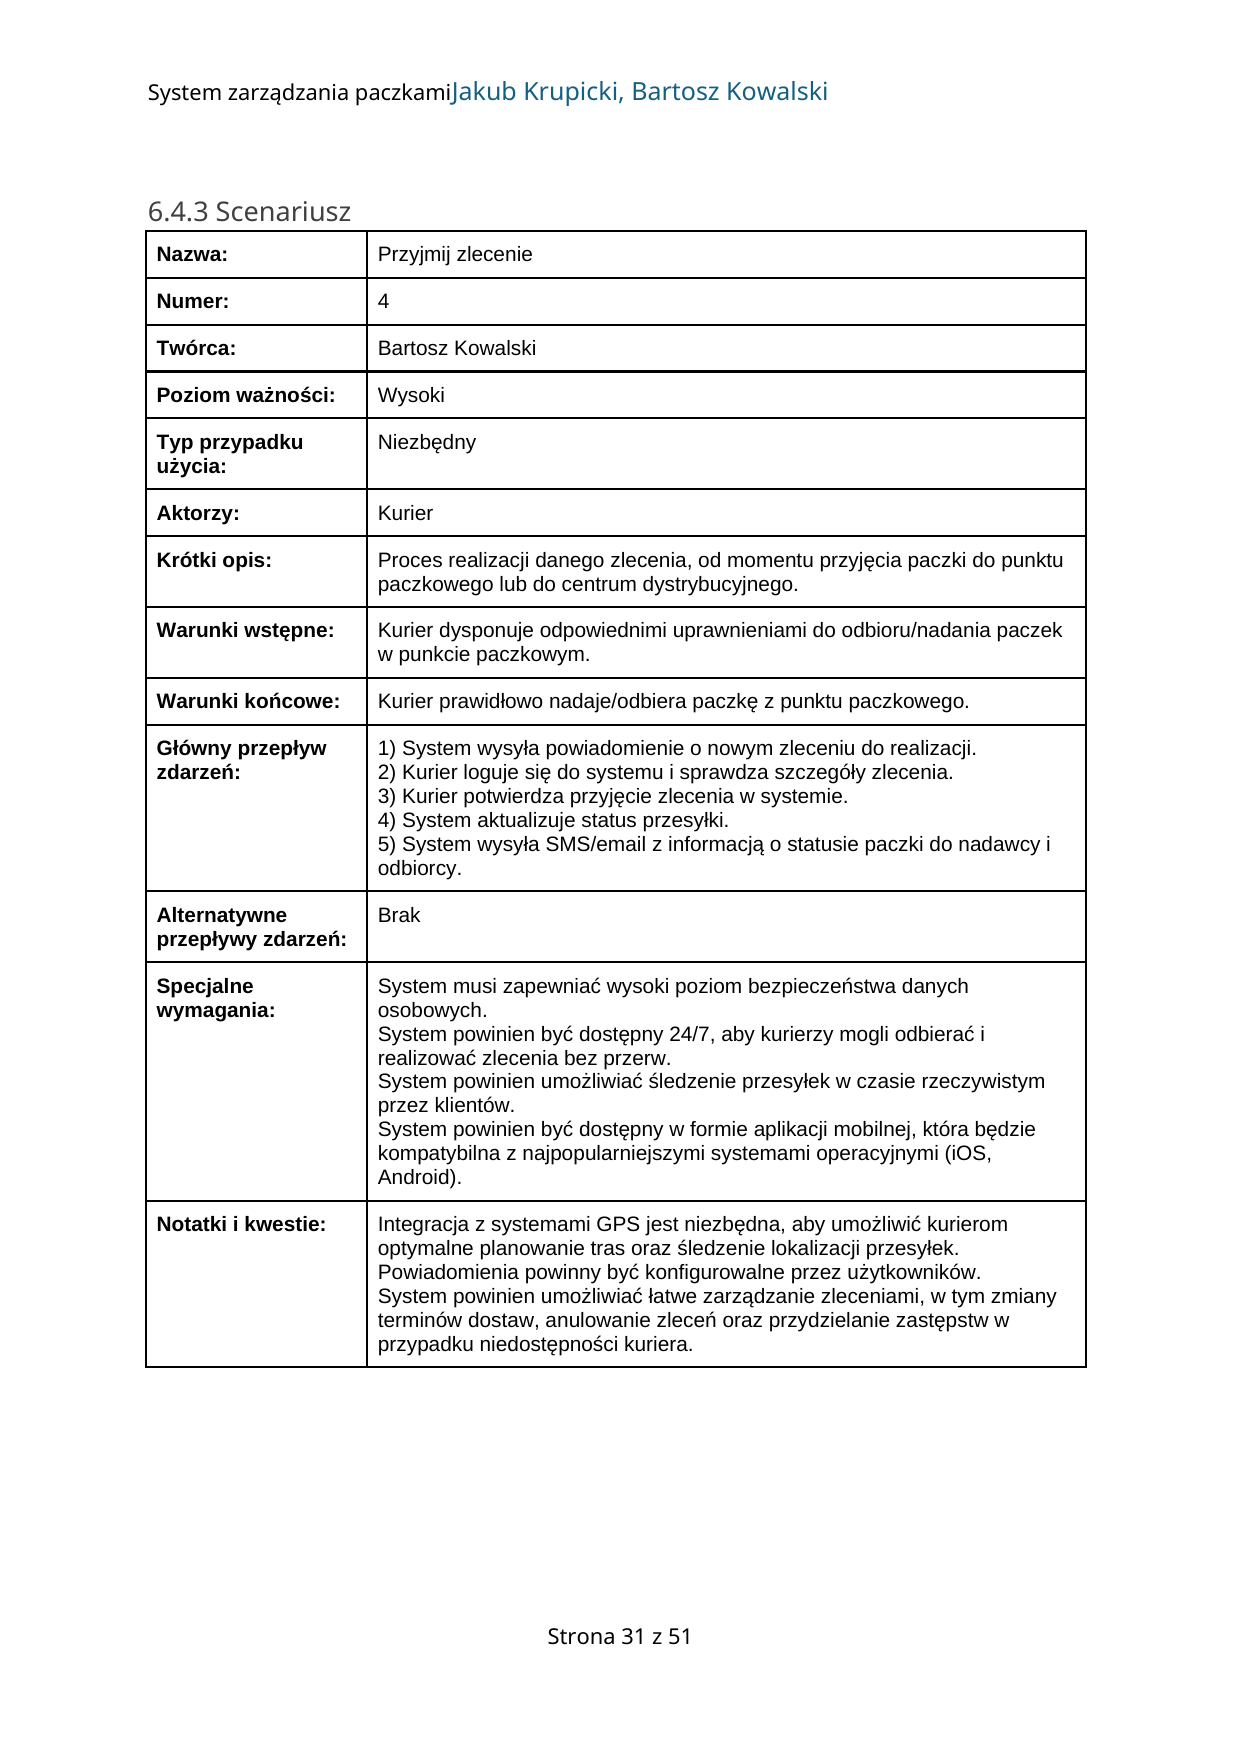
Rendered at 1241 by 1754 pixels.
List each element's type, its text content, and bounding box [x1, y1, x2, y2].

table_cell Twórca: [147, 326, 366, 370]
table_cell 1) System wysyła powiadomienie o nowym zleceniu do realizacji. 2) Kurier loguje się do systemu i sprawdza szczegóły zlecenia. 3) Kurier potwierdza przyjęcie zlecenia w systemie. 4) System aktualizuje status przesyłki. 5) System wysyła SMS/email z informacją o statusie paczki do nadawcy i odbiorcy. [368, 726, 1085, 890]
table_cell Aktorzy: [147, 490, 366, 535]
subtitle 6.4.3 Scenariusz [148, 193, 1093, 230]
table_cell Alternatywne przepływy zdarzeń: [147, 892, 366, 961]
table_cell Kurier prawidłowo nadaje/odbiera paczkę z punktu paczkowego. [368, 679, 1085, 723]
table_cell Warunki wstępne: [147, 608, 366, 677]
table_cell Krótki opis: [147, 537, 366, 606]
table_cell Specjalne wymagania: [147, 963, 366, 1199]
table_cell Brak [368, 892, 1085, 961]
table_cell Niezbędny [368, 419, 1085, 488]
table_cell Numer: [147, 279, 366, 323]
table_cell System musi zapewniać wysoki poziom bezpieczeństwa danych osobowych. System powinien być dostępny 24/7, aby kurierzy mogli odbierać i realizować zlecenia bez przerw. System powinien umożliwiać śledzenie przesyłek w czasie rzeczywistym przez klientów. System powinien być dostępny w formie aplikacji mobilnej, która będzie kompatybilna z najpopularniejszymi systemami operacyjnymi (iOS, Android). [368, 963, 1085, 1199]
table_cell Bartosz Kowalski [368, 326, 1085, 370]
table_cell Typ przypadku użycia: [147, 419, 366, 488]
table_cell Kurier dysponuje odpowiednimi uprawnieniami do odbioru/nadania paczek w punkcie paczkowym. [368, 608, 1085, 677]
table_cell Notatki i kwestie: [147, 1202, 366, 1366]
table_cell Integracja z systemami GPS jest niezbędna, aby umożliwić kurierom optymalne planowanie tras oraz śledzenie lokalizacji przesyłek. Powiadomienia powinny być konfigurowalne przez użytkowników. System powinien umożliwiać łatwe zarządzanie zleceniami, w tym zmiany terminów dostaw, anulowanie zleceń oraz przydzielanie zastępstw w przypadku niedostępności kuriera. [368, 1202, 1085, 1366]
table_cell Kurier [368, 490, 1085, 535]
table_header Nazwa: [147, 232, 366, 277]
table_cell Wysoki [368, 373, 1085, 417]
table_cell Poziom ważności: [147, 373, 366, 417]
table_cell Warunki końcowe: [147, 679, 366, 723]
table_cell Główny przepływ zdarzeń: [147, 726, 366, 890]
table_cell Proces realizacji danego zlecenia, od momentu przyjęcia paczki do punktu paczkowego lub do centrum dystrybucyjnego. [368, 537, 1085, 606]
table_header Przyjmij zlecenie [368, 232, 1085, 277]
table_cell 4 [368, 279, 1085, 323]
